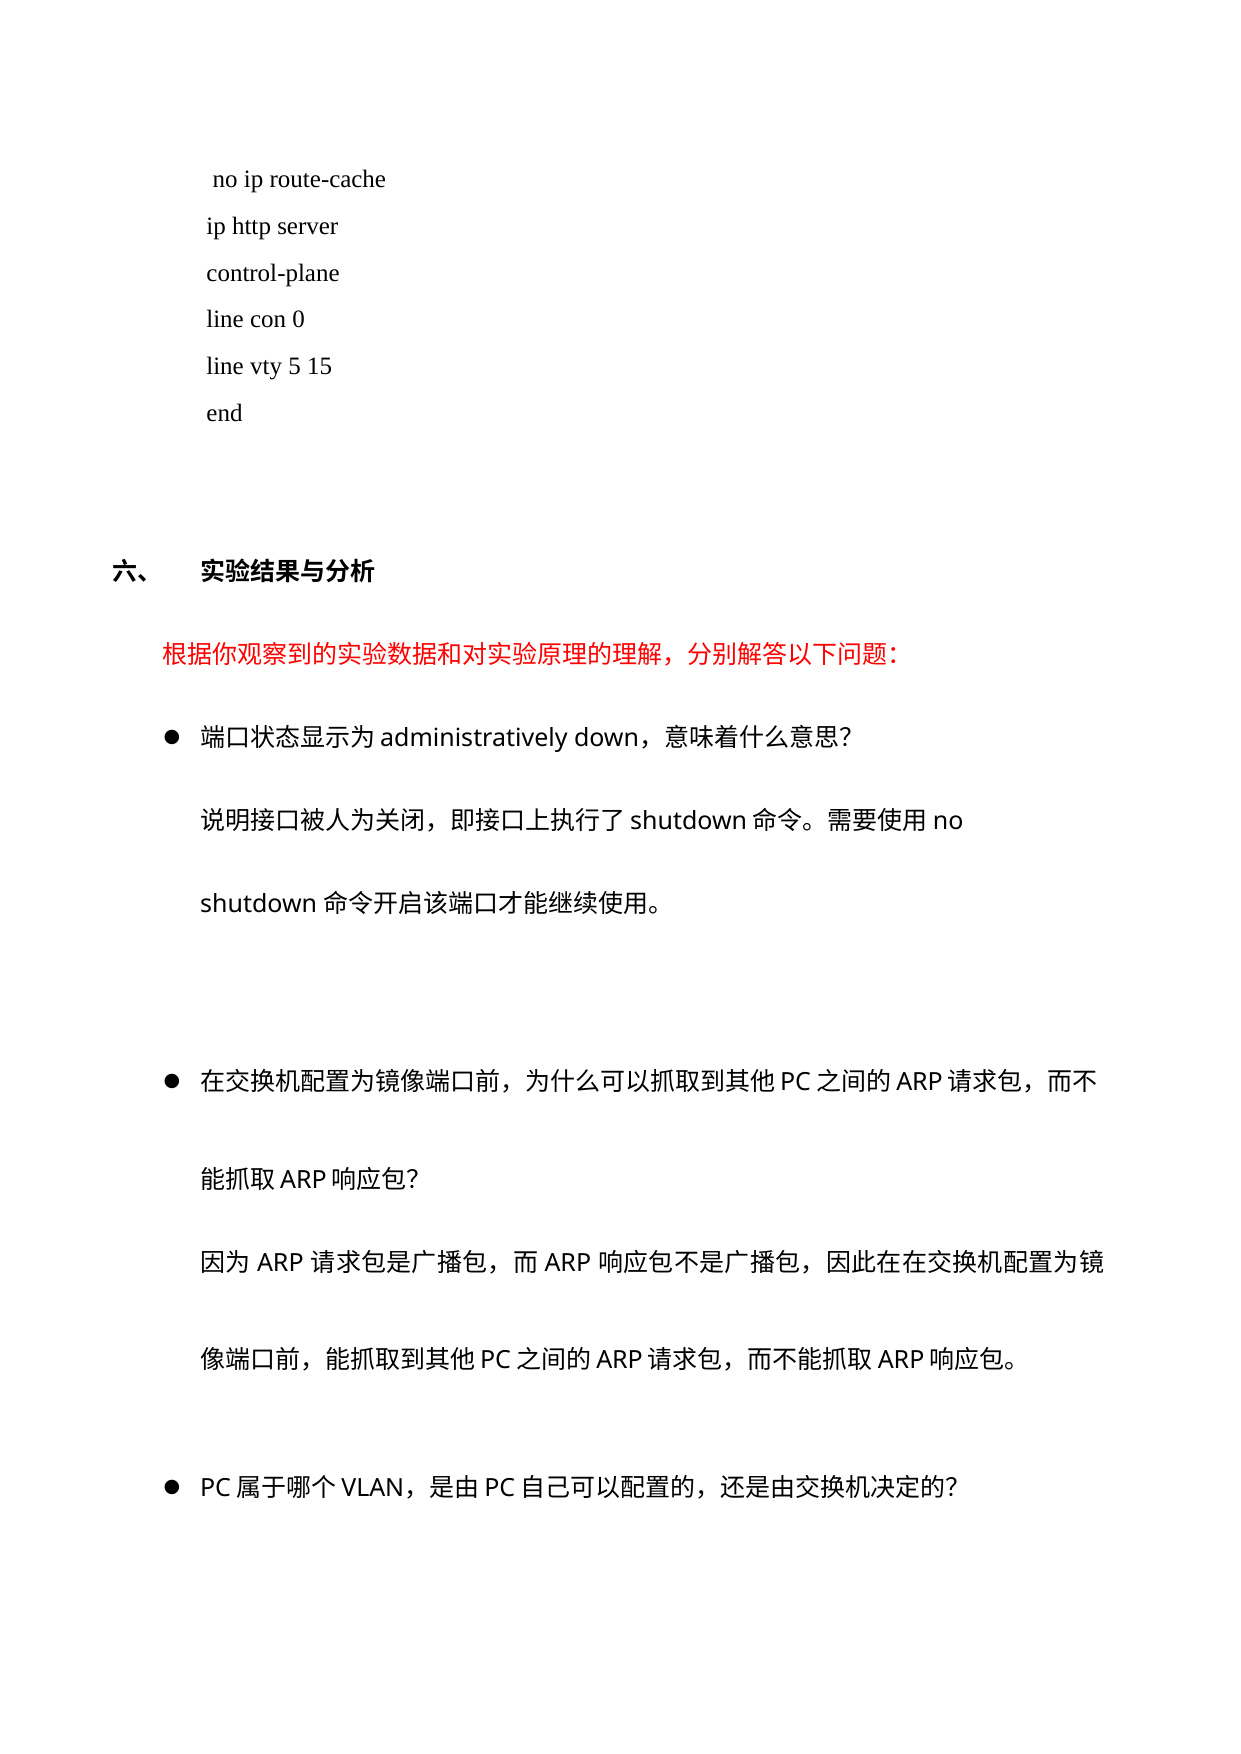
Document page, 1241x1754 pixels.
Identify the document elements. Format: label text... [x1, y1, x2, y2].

text line vty 5 15 [206, 349, 1106, 382]
list PC属于哪个VLAN，是由PC自己可以配置的，还是由交换机决定的？ [162, 1453, 1106, 1518]
text ip http server [206, 209, 1106, 241]
text end [206, 396, 1106, 429]
text control-plane [206, 256, 1106, 288]
text shutdown 命令开启该端口才能继续使用。 [200, 869, 1106, 934]
subtitle 实验结果与分析 [112, 537, 1106, 602]
text no ip route-cache [206, 162, 1106, 194]
list 端口状态显示为administratively down，意味着什么意思？ [162, 703, 1106, 768]
text line con 0 [206, 303, 1106, 335]
text 说明接口被人为关闭，即接口上执行了shutdown命令。需要使用 no [200, 786, 1106, 851]
text 因为 ARP 请求包是广播包，而ARP 响应包不是广播包，因此在在交换机配置为镜像端口前，能抓取到其他PC之间的ARP请求包，而不能抓取ARP响应包。 [200, 1228, 1106, 1390]
text 根据你观察到的实验数据和对实验原理的理解，分别解答以下问题： [112, 620, 1106, 685]
list 在交换机配置为镜像端口前，为什么可以抓取到其他PC之间的ARP请求包，而不能抓取ARP响应包？ [162, 1047, 1106, 1210]
